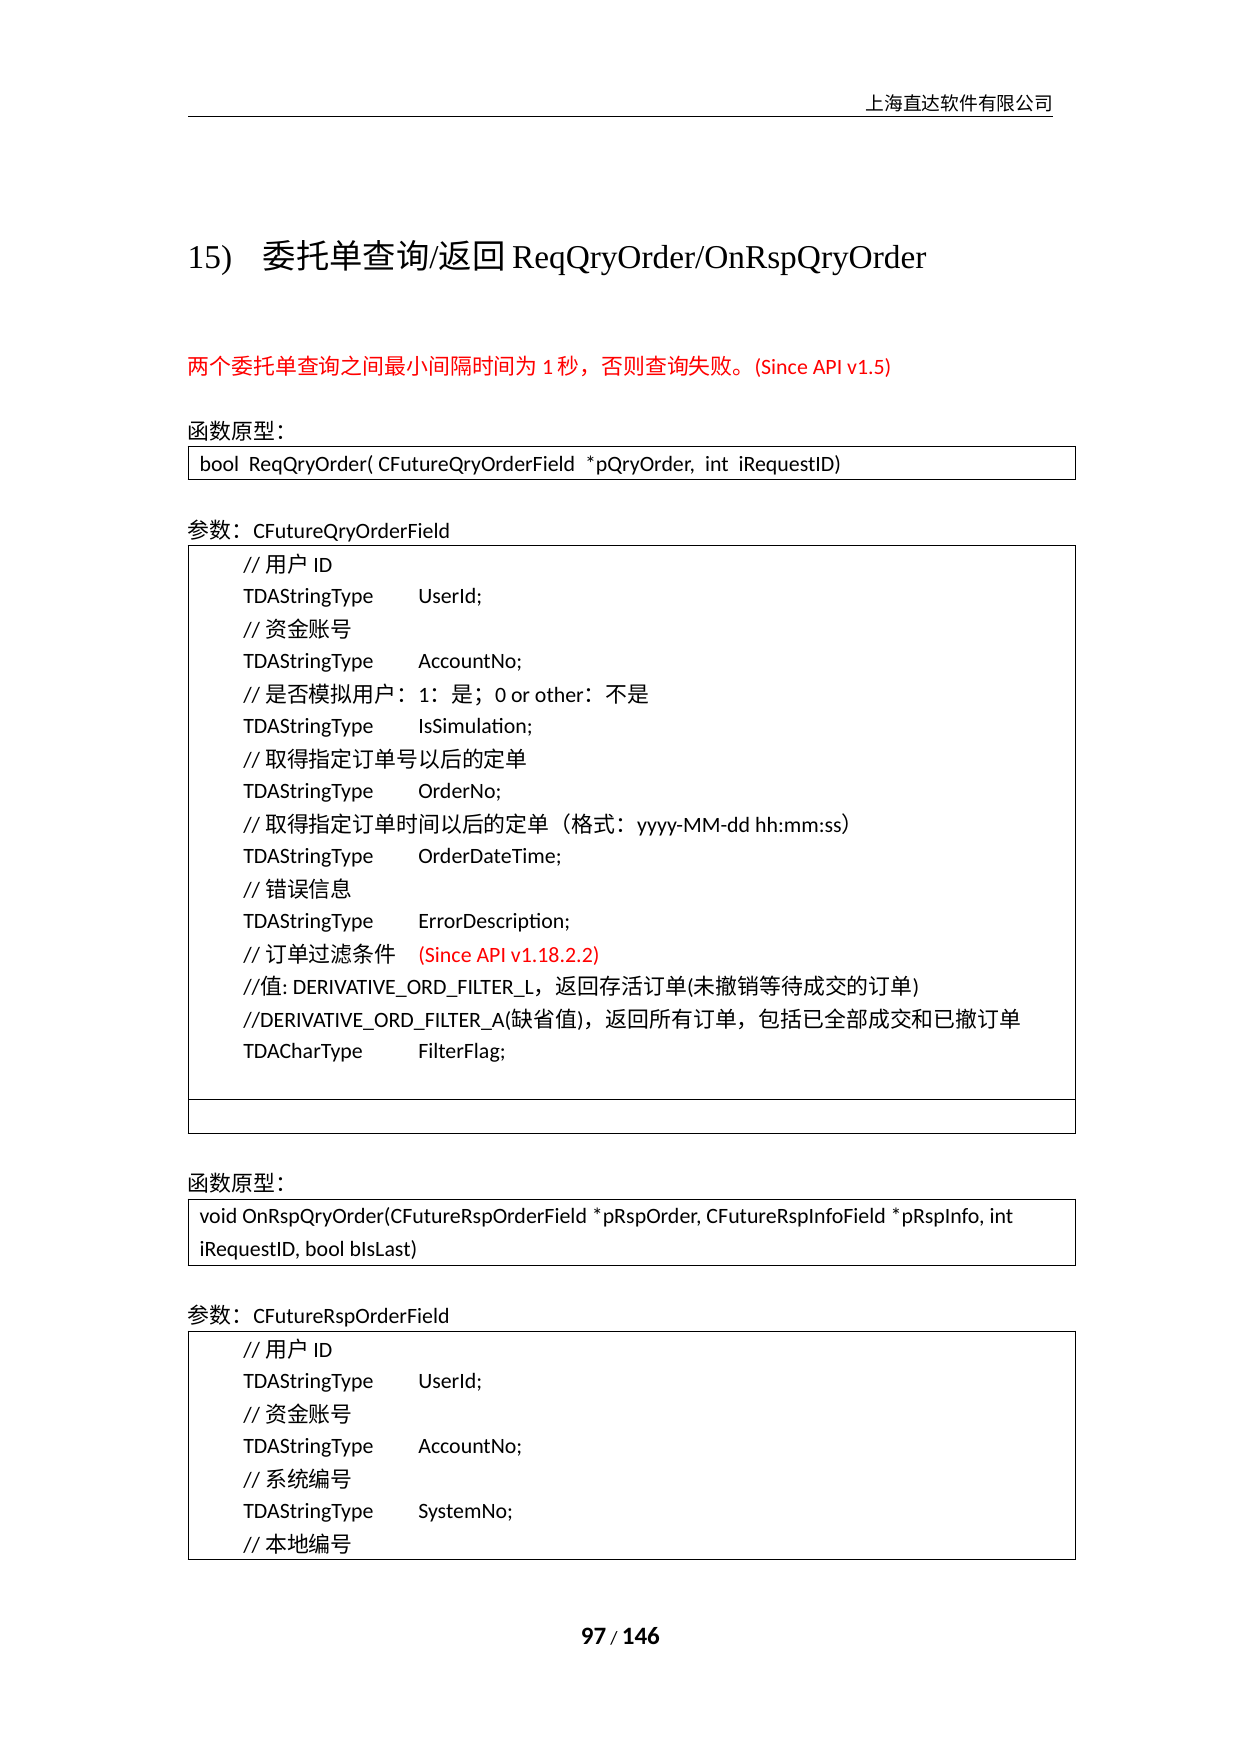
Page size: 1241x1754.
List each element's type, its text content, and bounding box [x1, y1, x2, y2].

table_header bool ReqQryOrder( CFutureQryOrderField *pQryOrder, int iRequestID) [189, 447, 1075, 479]
text 函数原型： [187, 413, 1053, 446]
table_header void OnRspQryOrder(CFutureRspOrderField *pRspOrder, CFutureRspInfoField *pRspInfo, int iRequestID, bool bIsLast) [189, 1200, 1075, 1264]
list 两个委托单查询之间最小间隔时间为1秒，否则查询失败。(Since API v1.5) [187, 348, 1053, 381]
text 参数：CFutureRspOrderField [187, 1298, 1053, 1331]
table_header // 用户ID TDAStringType UserId; // 资金账号 TDAStringType AccountNo; // 是否模拟用户：1：是；0 or other：不是 TDAStringType IsSimulation; // 取得指定订单号以后的定单 TDAStringType OrderNo; // 取得指定订单时间以后的定单（格式：yyyy-MM-dd hh:mm:ss） TDAStringType OrderDateTime; // 错误信息 TDAStringType ErrorDescription; // 订单过滤条件 (Since API v1.18.2.2) //值: DERIVATIVE_ORD_FILTER_L，返回存活订单(未撤销等待成交的订单) //DERIVATIVE_ORD_FILTER_A(缺省值)，返回所有订单，包括已全部成交和已撤订单 TDACharType FilterFlag; [189, 546, 1075, 1099]
text 参数：CFutureQryOrderField [187, 513, 1053, 545]
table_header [189, 1332, 1075, 1559]
subtitle 委托单查询/返回ReqQryOrder/OnRspQryOrder [187, 222, 1053, 287]
text 函数原型： [187, 1166, 1053, 1198]
table_cell [189, 1100, 1075, 1132]
